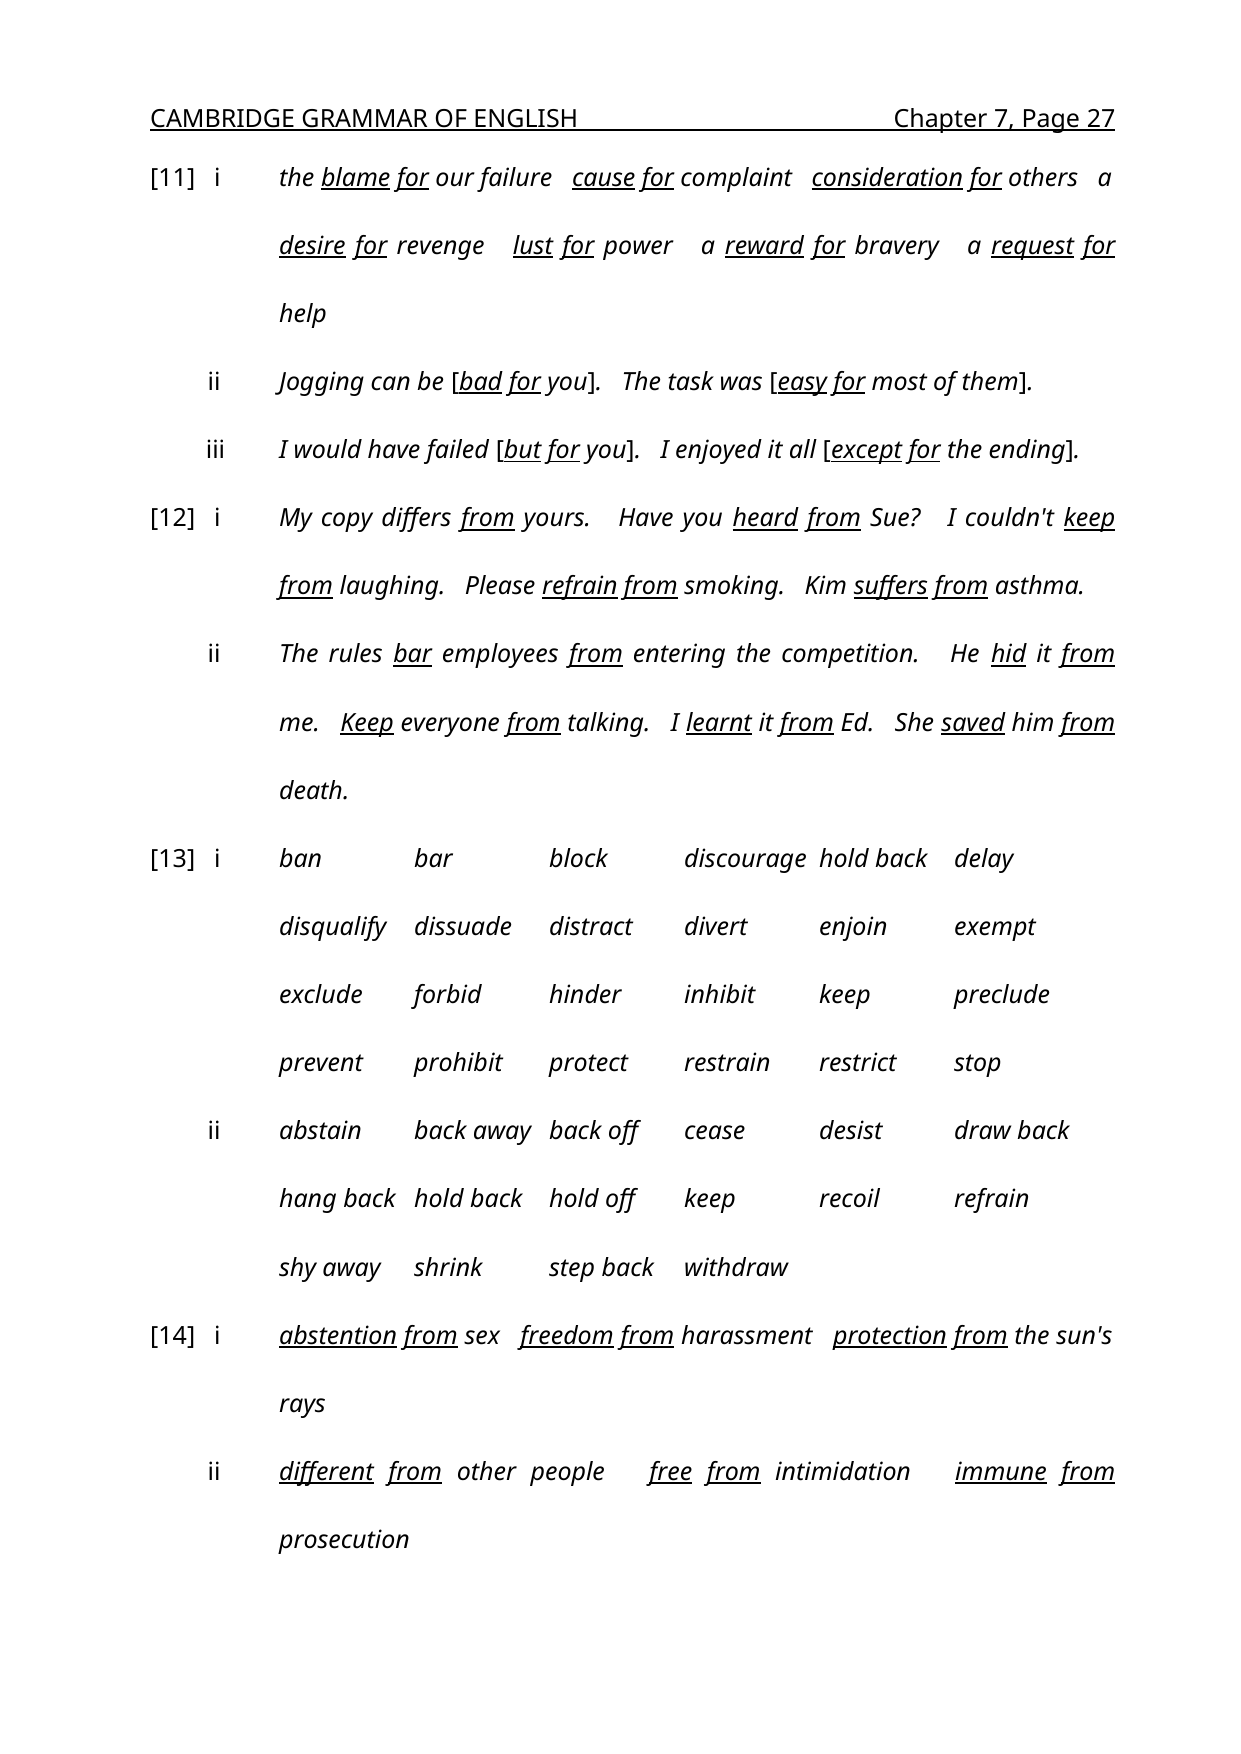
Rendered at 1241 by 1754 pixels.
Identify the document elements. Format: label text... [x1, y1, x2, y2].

text ii different from other people free from intimidation immune from prosecution [205, 1454, 1115, 1556]
text [12] i My copy differs from yours. Have you heard from Sue? I couldn't keep from laughing. Please refrain from smoking. Kim suffers from asthma. [150, 500, 1115, 602]
text prevent prohibit protect restrain restrict stop [205, 1045, 1115, 1079]
text hang back hold back hold off keep recoil refrain [279, 1181, 1115, 1215]
text shy away shrink step back withdraw [205, 1249, 1115, 1283]
text ii abstain back away back off cease desist draw back [205, 1113, 1115, 1147]
text [14] i abstention from sex freedom from harassment protection from the sun's rays [150, 1317, 1115, 1419]
text [11] i the blame for our failure cause for complaint consideration for others a desire for revenge lust for power a reward for bravery a request for help [150, 159, 1115, 329]
text ii Jogging can be [bad for you]. The task was [easy for most of them]. [205, 364, 1115, 398]
text ii The rules bar employees from entering the competition. He hid it from me. Keep everyone from talking. I learnt it from Ed. She saved him from death. [205, 636, 1115, 806]
text disqualify dissuade distract divert enjoin exempt [205, 909, 1115, 943]
text iii I would have failed [but for you]. I enjoyed it all [except for the ending]. [205, 432, 1115, 466]
text [13] i ban bar block discourage hold back delay [150, 841, 1115, 874]
text exclude forbid hinder inhibit keep preclude [205, 977, 1115, 1011]
